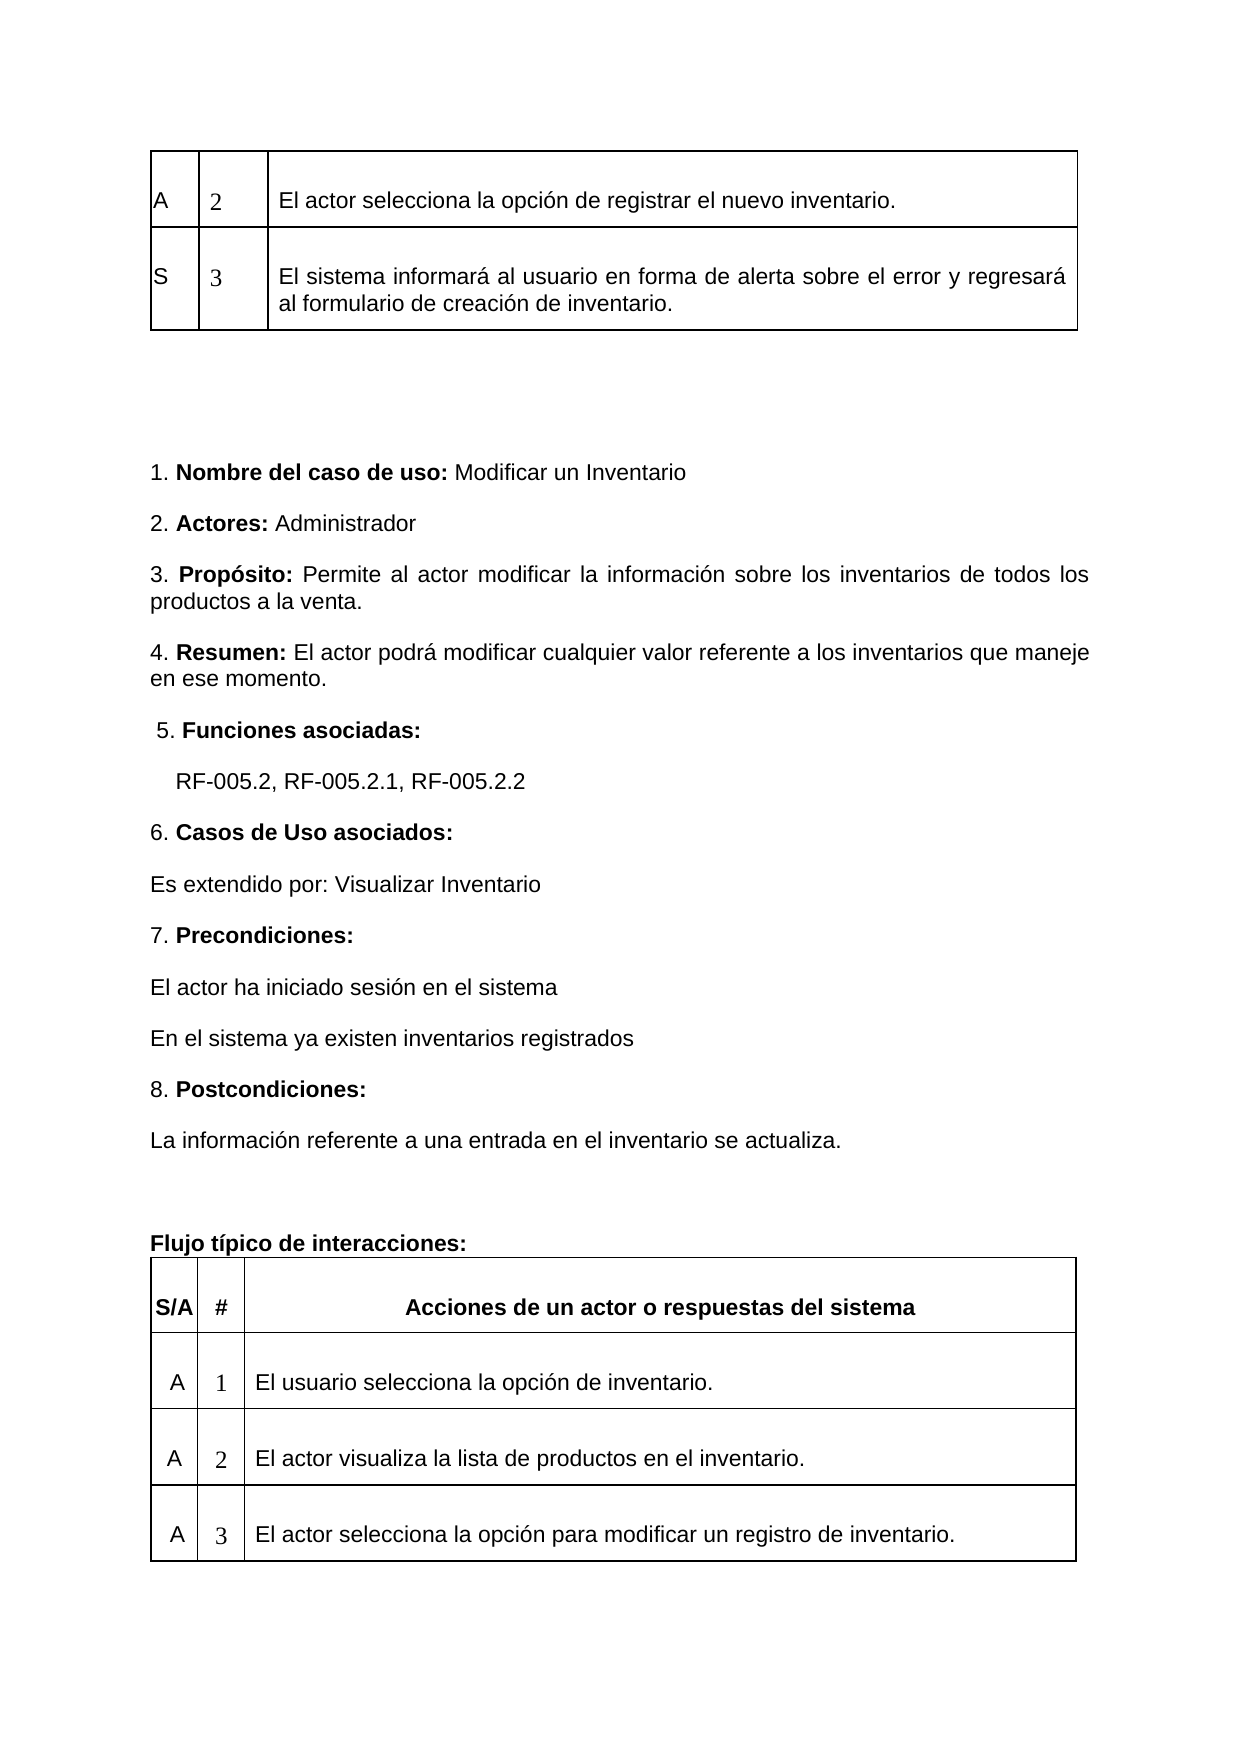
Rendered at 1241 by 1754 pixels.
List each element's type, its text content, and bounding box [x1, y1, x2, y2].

text 4. Resumen: El actor podrá modificar cualquier valor referente a los inventarios que maneje en ese momento. [150, 639, 1090, 692]
table_cell El actor visualiza la lista de productos en el inventario. [245, 1409, 1075, 1484]
text En el sistema ya existen inventarios registrados [150, 1025, 1090, 1051]
table_cell A [152, 1333, 197, 1408]
table_cell 3 [198, 1486, 244, 1560]
text El actor ha iniciado sesión en el sistema [150, 973, 1090, 1000]
table_cell 3 [200, 228, 267, 329]
text Es extendido por: Visualizar Inventario [150, 871, 1090, 897]
text RF-005.2, RF-005.2.1, RF-005.2.2 [150, 768, 1090, 794]
table_cell A [152, 1409, 197, 1484]
text La información referente a una entrada en el inventario se actualiza. [150, 1127, 1090, 1154]
table_cell 1 [198, 1333, 244, 1408]
table_header S/A [152, 1258, 197, 1332]
text 6. Casos de Uso asociados: [150, 819, 1090, 846]
text 3. Propósito: Permite al actor modificar la información sobre los inventarios de todos los productos a la venta. [150, 561, 1090, 614]
table_cell 2 [200, 152, 267, 226]
text 1. Nombre del caso de uso: Modificar un Inventario [150, 458, 1090, 485]
table_cell El actor selecciona la opción para modificar un registro de inventario. [245, 1486, 1075, 1560]
table_cell El actor selecciona la opción de registrar el nuevo inventario. [269, 152, 1077, 226]
table_cell El usuario selecciona la opción de inventario. [245, 1333, 1075, 1408]
text 8. Postcondiciones: [150, 1076, 1090, 1102]
table_cell S [152, 228, 198, 329]
table_cell 2 [198, 1409, 244, 1484]
text Flujo típico de interacciones: [150, 1230, 1090, 1257]
text 7. Precondiciones: [150, 922, 1090, 948]
table_header # [198, 1258, 244, 1332]
table_cell A [152, 1486, 197, 1560]
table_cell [269, 228, 1077, 329]
table_cell A [152, 152, 198, 226]
table_header Acciones de un actor o respuestas del sistema [245, 1258, 1075, 1332]
text 5. Funciones asociadas: [150, 717, 1090, 743]
text 2. Actores: Administrador [150, 510, 1090, 536]
